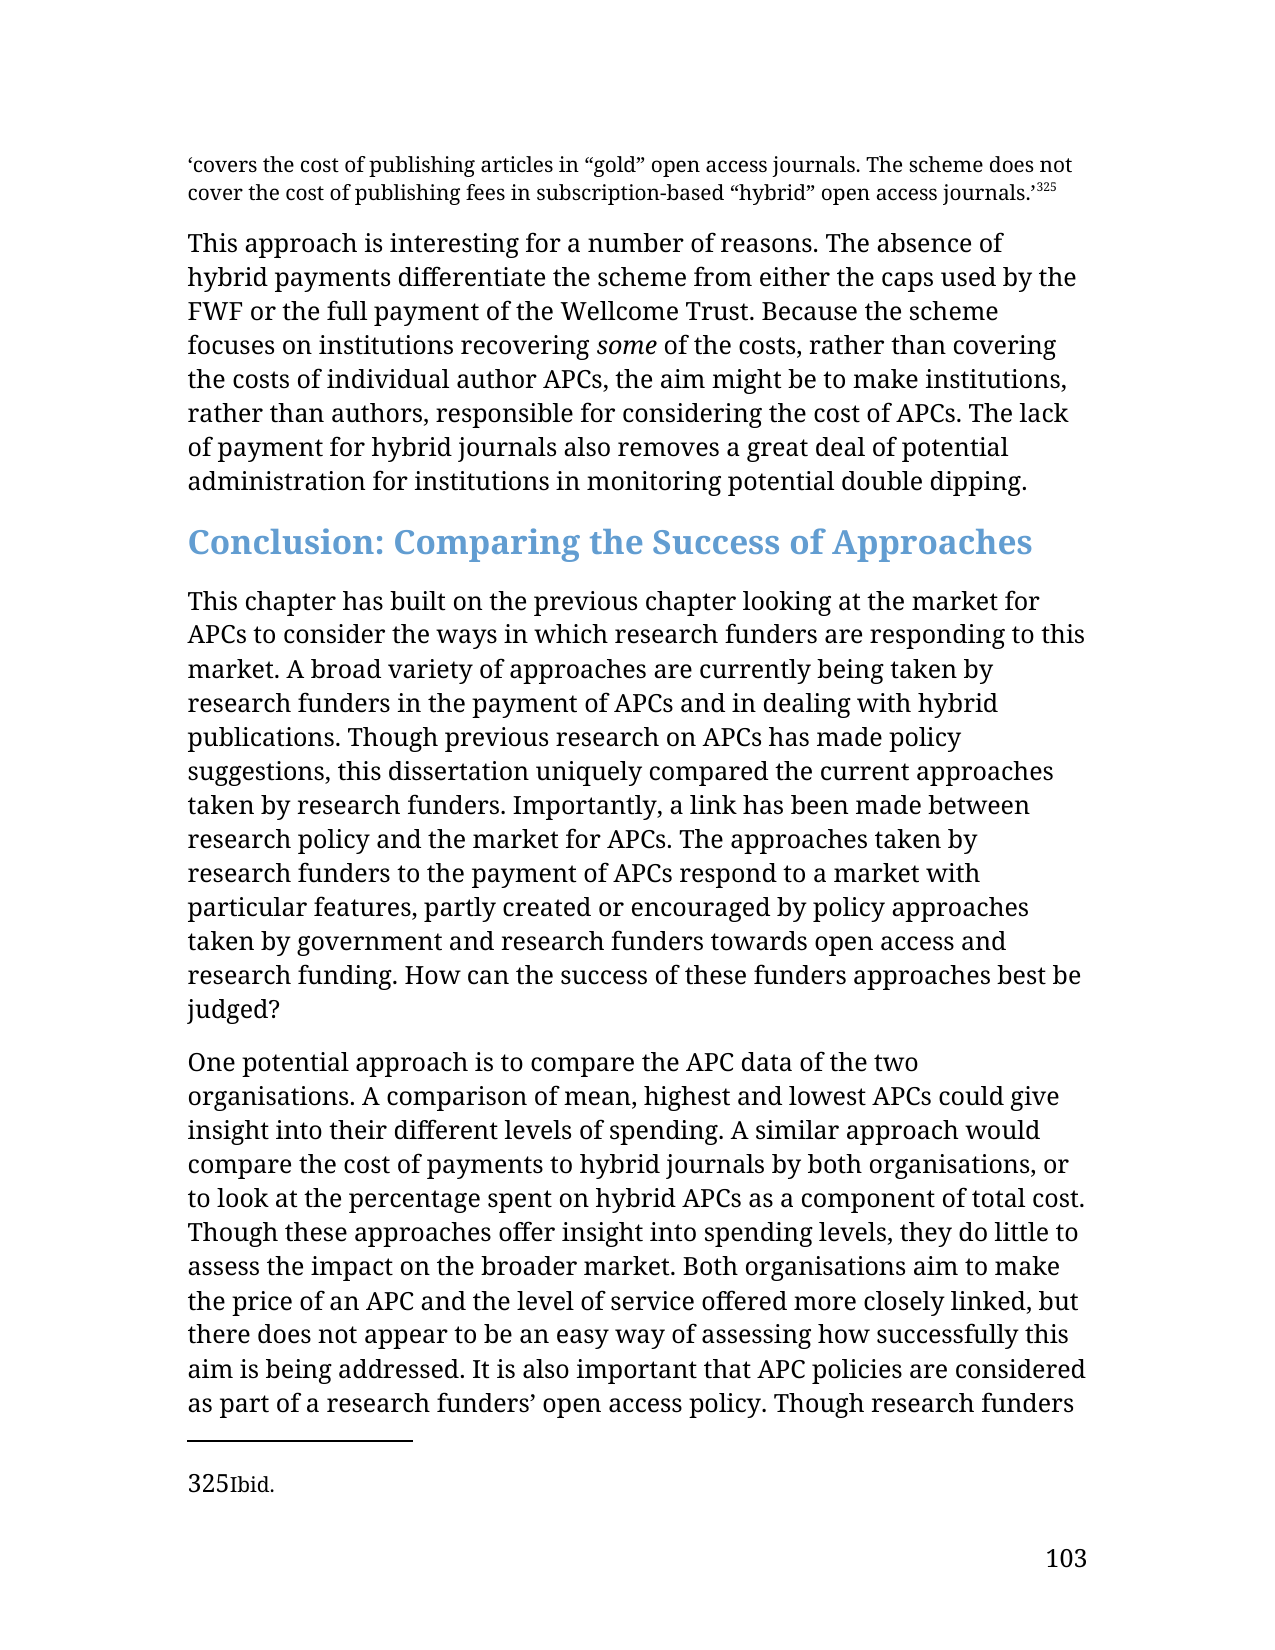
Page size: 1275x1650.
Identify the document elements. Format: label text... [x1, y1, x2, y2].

text This chapter has built on the previous chapter looking at the market for APCs to consider the ways in which research funders are responding to this market. A broad variety of approaches are currently being taken by research funders in the payment of APCs and in dealing with hybrid publications. Though previous research on APCs has made policy suggestions, this dissertation uniquely compared the current approaches taken by research funders. Importantly, a link has been made between research policy and the market for APCs. The approaches taken by research funders to the payment of APCs respond to a market with particular features, partly created or encouraged by policy approaches taken by government and research funders towards open access and research funding. How can the success of these funders approaches best be judged? [187, 583, 1087, 1026]
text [187, 1045, 1087, 1419]
subtitle Conclusion: Comparing the Success of Approaches [187, 519, 1087, 564]
text ‘covers the cost of publishing articles in “gold” open access journals. The scheme does not cover the cost of publishing fees in subscription-based “hybrid” open access journals.’ [187, 150, 1087, 207]
text This approach is interesting for a number of reasons. The absence of hybrid payments differentiate the scheme from either the caps used by the FWF or the full payment of the Wellcome Trust. Because the scheme focuses on institutions recovering some of the costs, rather than covering the costs of individual author APCs, the aim might be to make institutions, rather than authors, responsible for considering the cost of APCs. The lack of payment for hybrid journals also removes a great deal of potential administration for institutions in monitoring potential double dipping. [187, 226, 1087, 498]
